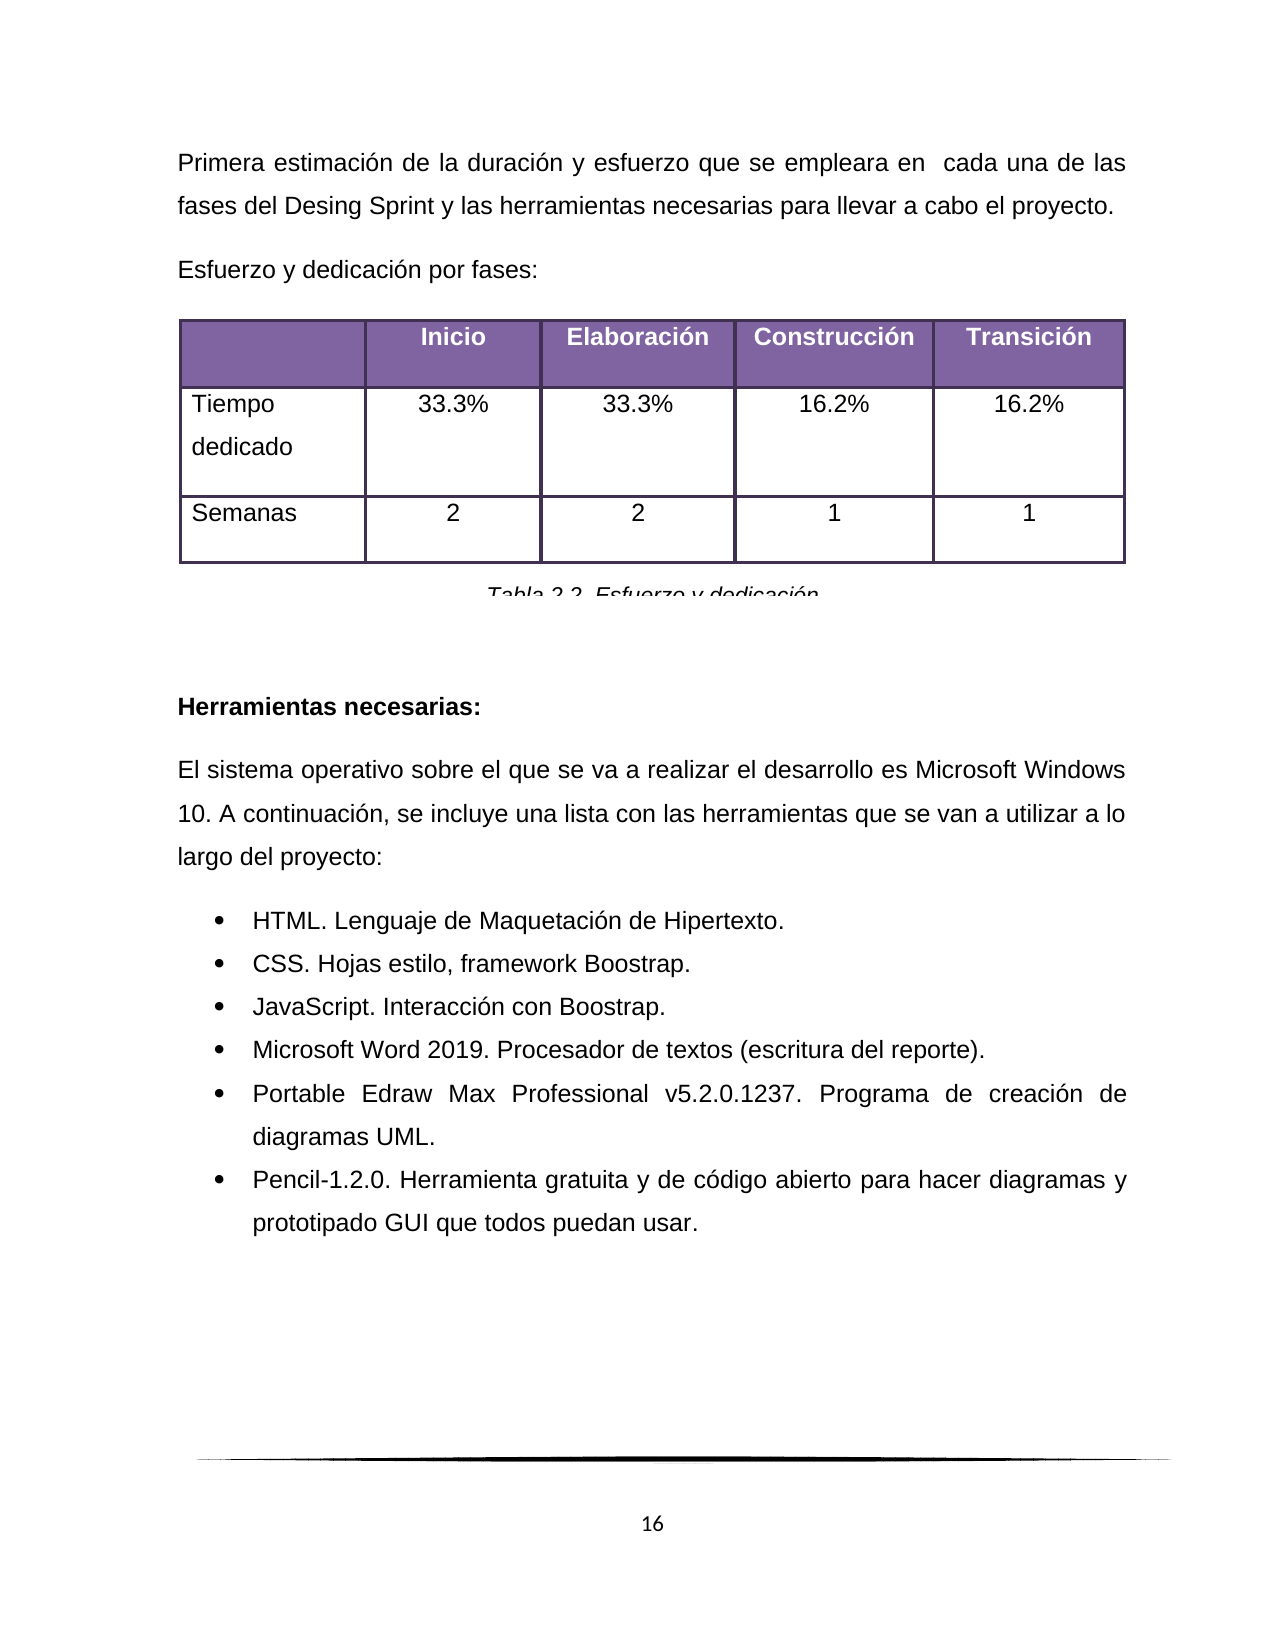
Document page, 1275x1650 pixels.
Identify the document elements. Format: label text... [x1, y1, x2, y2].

table_header Transición [935, 322, 1123, 386]
list JavaScript. Interacción con Boostrap. [215, 992, 1127, 1021]
text Herramientas necesarias: [177, 692, 1127, 720]
table_cell 16.2% [935, 389, 1123, 495]
table_cell 1 [935, 498, 1123, 561]
table_header Inicio [367, 322, 539, 386]
list Pencil-1.2.0. Herramienta gratuita y de código abierto para hacer diagramas y prototipado GUI que todos puedan usar. [215, 1165, 1127, 1237]
text Primera estimación de la duración y esfuerzo que se empleara en cada una de las fases del Desing Sprint y las herramientas necesarias para llevar a cabo el proyecto. [177, 148, 1127, 219]
table_header Elaboración [543, 322, 733, 386]
table_cell Semanas [182, 498, 364, 561]
list Portable Edraw Max Professional v5.2.0.1237. Programa de creación de diagramas UML. [215, 1079, 1127, 1151]
table_header [182, 322, 364, 386]
table_cell Tiempo dedicado [182, 389, 364, 495]
picture [195, 1455, 1172, 1464]
list HTML. Lenguaje de Maquetación de Hipertexto. [215, 906, 1127, 934]
text Esfuerzo y dedicación por fases: [177, 255, 1127, 283]
table_cell 1 [737, 498, 932, 561]
table_cell 16.2% [737, 389, 932, 495]
table_cell 33.3% [543, 389, 733, 495]
list Microsoft Word 2019. Procesador de textos (escritura del reporte). [215, 1035, 1127, 1064]
table_cell 2 [543, 498, 733, 561]
table_cell 2 [367, 498, 539, 561]
text El sistema operativo sobre el que se va a realizar el desarrollo es Microsoft Windows 10. A continuación, se incluye una lista con las herramientas que se van a utilizar a lo largo del proyecto: [177, 756, 1127, 871]
table_header Construcción [737, 322, 932, 386]
list CSS. Hojas estilo, framework Boostrap. [215, 949, 1127, 978]
table_cell 33.3% [367, 389, 539, 495]
